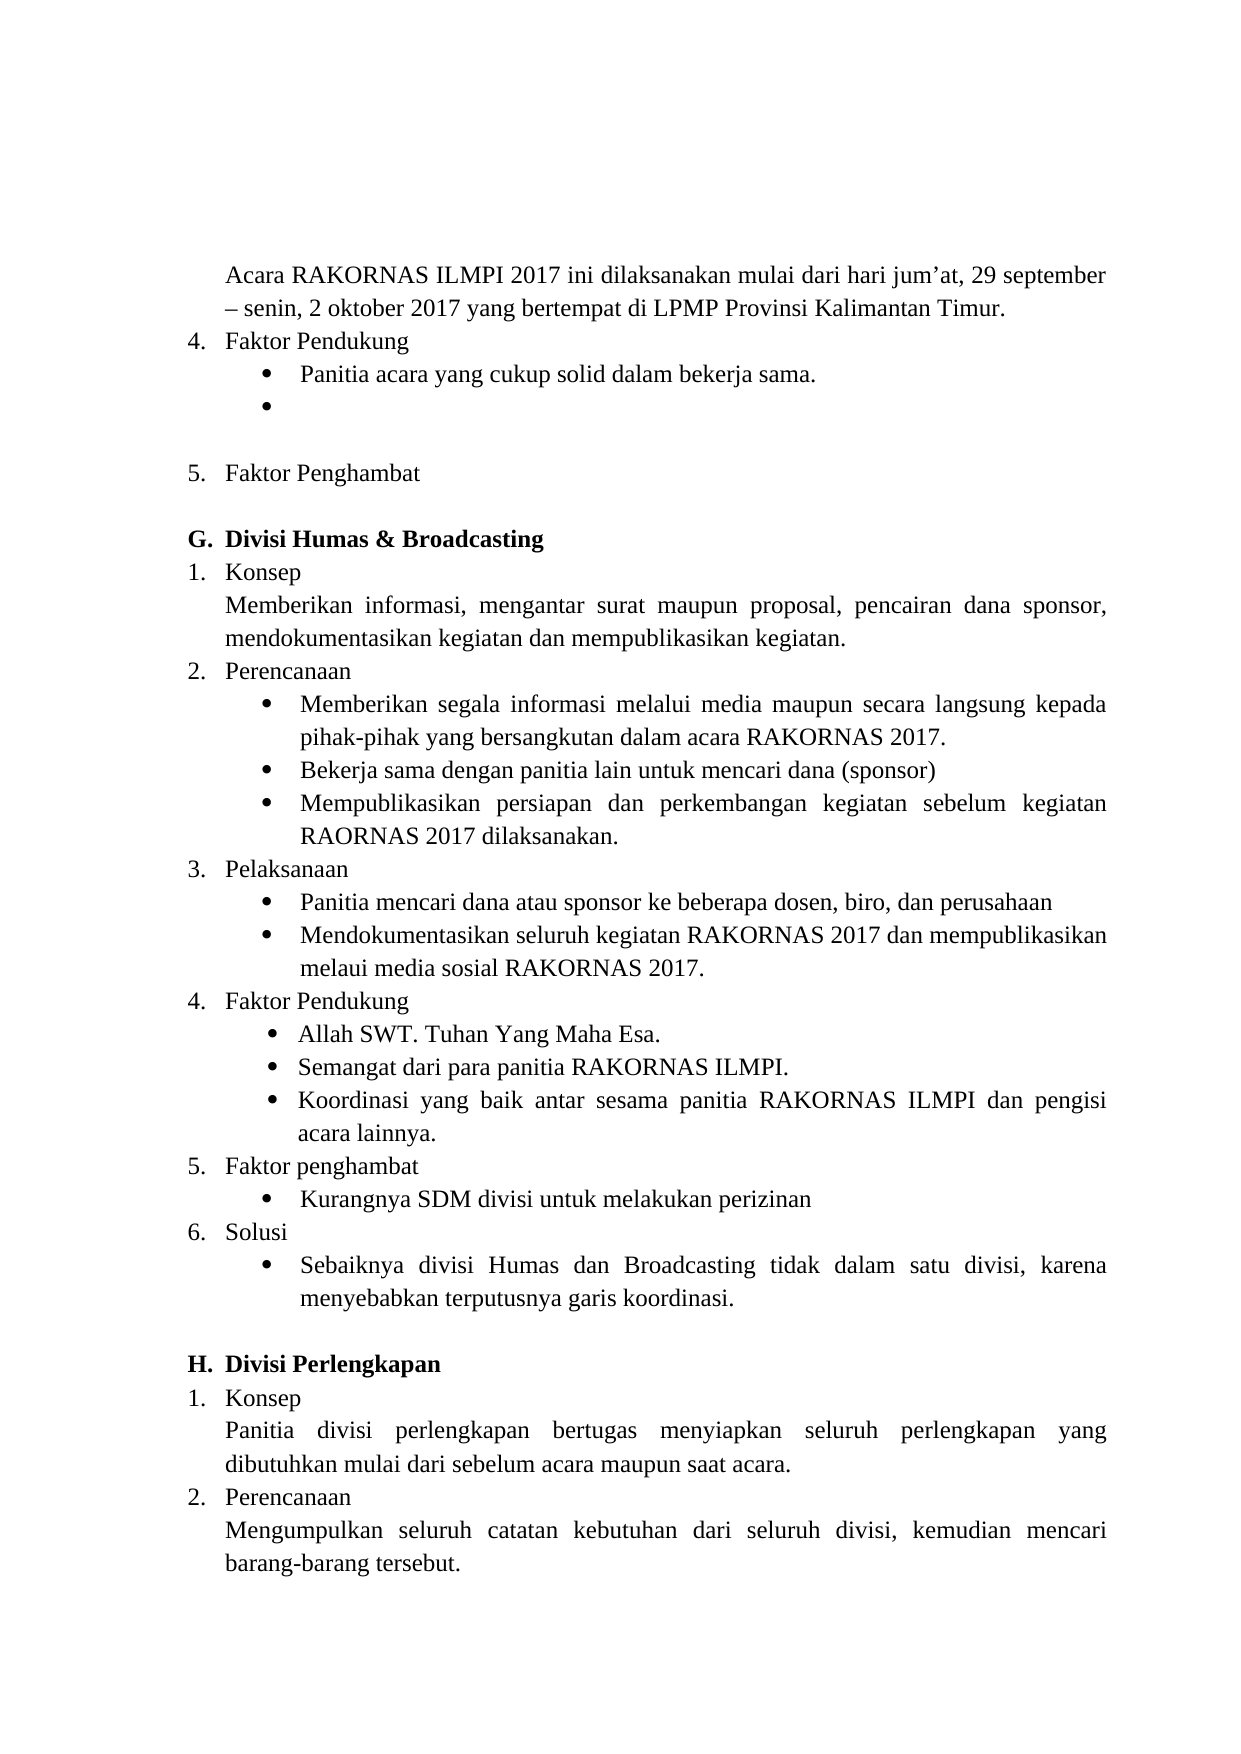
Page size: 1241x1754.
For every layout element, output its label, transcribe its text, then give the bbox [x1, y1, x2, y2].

list Allah SWT. Tuhan Yang Maha Esa. [268, 1019, 1107, 1048]
list Panitia mencari dana atau sponsor ke beberapa dosen, biro, dan perusahaan [262, 887, 1107, 916]
list Panitia acara yang cukup solid dalam bekerja sama. [262, 359, 1107, 388]
list Perencanaan [187, 656, 1107, 685]
list Konsep [187, 1383, 1107, 1411]
list Acara RAKORNAS ILMPI 2017 ini dilaksanakan mulai dari hari jum’at, 29 september – senin, 2 oktober 2017 yang bertempat di LPMP Provinsi Kalimantan Timur. [225, 260, 1107, 322]
list Panitia divisi perlengkapan bertugas menyiapkan seluruh perlengkapan yang dibutuhkan mulai dari sebelum acara maupun saat acara. [225, 1416, 1107, 1477]
list Bekerja sama dengan panitia lain untuk mencari dana (sponsor) [262, 755, 1107, 784]
list Semangat dari para panitia RAKORNAS ILMPI. [268, 1052, 1107, 1081]
list Konsep [187, 557, 1107, 586]
list Divisi Humas & Broadcasting [187, 524, 1107, 553]
list Divisi Perlengkapan [187, 1349, 1107, 1378]
list Mengumpulkan seluruh catatan kebutuhan dari seluruh divisi, kemudian mencari barang-barang tersebut. [225, 1515, 1107, 1576]
list Faktor Pendukung [187, 986, 1107, 1015]
list Memberikan segala informasi melalui media maupun secara langsung kepada pihak-pihak yang bersangkutan dalam acara RAKORNAS 2017. [262, 689, 1107, 751]
list Solusi [187, 1217, 1107, 1246]
list Faktor penghambat [187, 1151, 1107, 1180]
list Pelaksanaan [187, 854, 1107, 883]
list Memberikan informasi, mengantar surat maupun proposal, pencairan dana sponsor, mendokumentasikan kegiatan dan mempublikasikan kegiatan. [225, 590, 1107, 652]
list Mendokumentasikan seluruh kegiatan RAKORNAS 2017 dan mempublikasikan melaui media sosial RAKORNAS 2017. [262, 920, 1107, 982]
list Sebaiknya divisi Humas dan Broadcasting tidak dalam satu divisi, karena menyebabkan terputusnya garis koordinasi. [262, 1251, 1107, 1312]
list Perencanaan [187, 1482, 1107, 1510]
list Koordinasi yang baik antar sesama panitia RAKORNAS ILMPI dan pengisi acara lainnya. [268, 1085, 1107, 1147]
list Faktor Penghambat [187, 458, 1107, 487]
list Kurangnya SDM divisi untuk melakukan perizinan [262, 1184, 1107, 1213]
list Faktor Pendukung [187, 326, 1107, 355]
list Mempublikasikan persiapan dan perkembangan kegiatan sebelum kegiatan RAORNAS 2017 dilaksanakan. [262, 788, 1107, 850]
